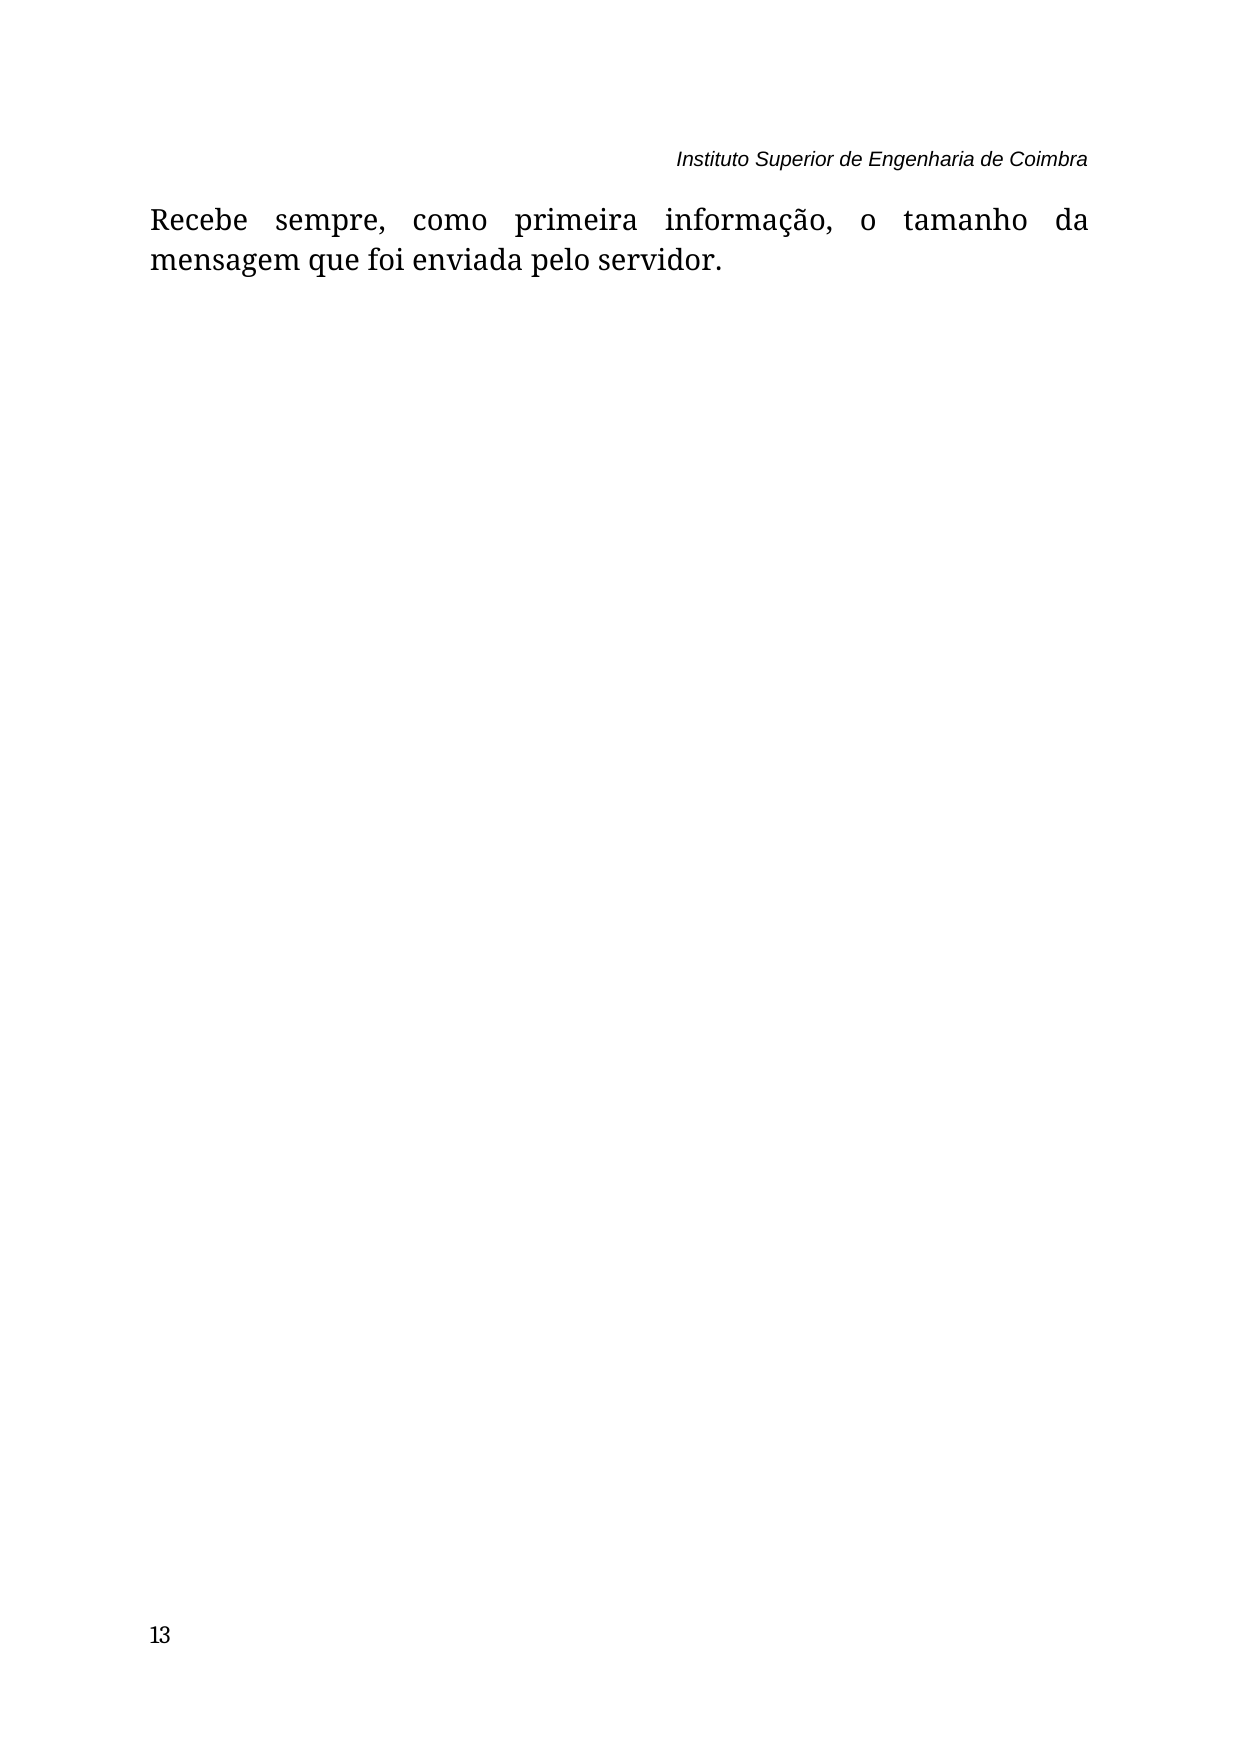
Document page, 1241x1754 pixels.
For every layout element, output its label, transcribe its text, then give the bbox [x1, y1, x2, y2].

text Recebe sempre, como primeira informação, o tamanho da mensagem que foi enviada pelo servidor. [150, 199, 1090, 279]
